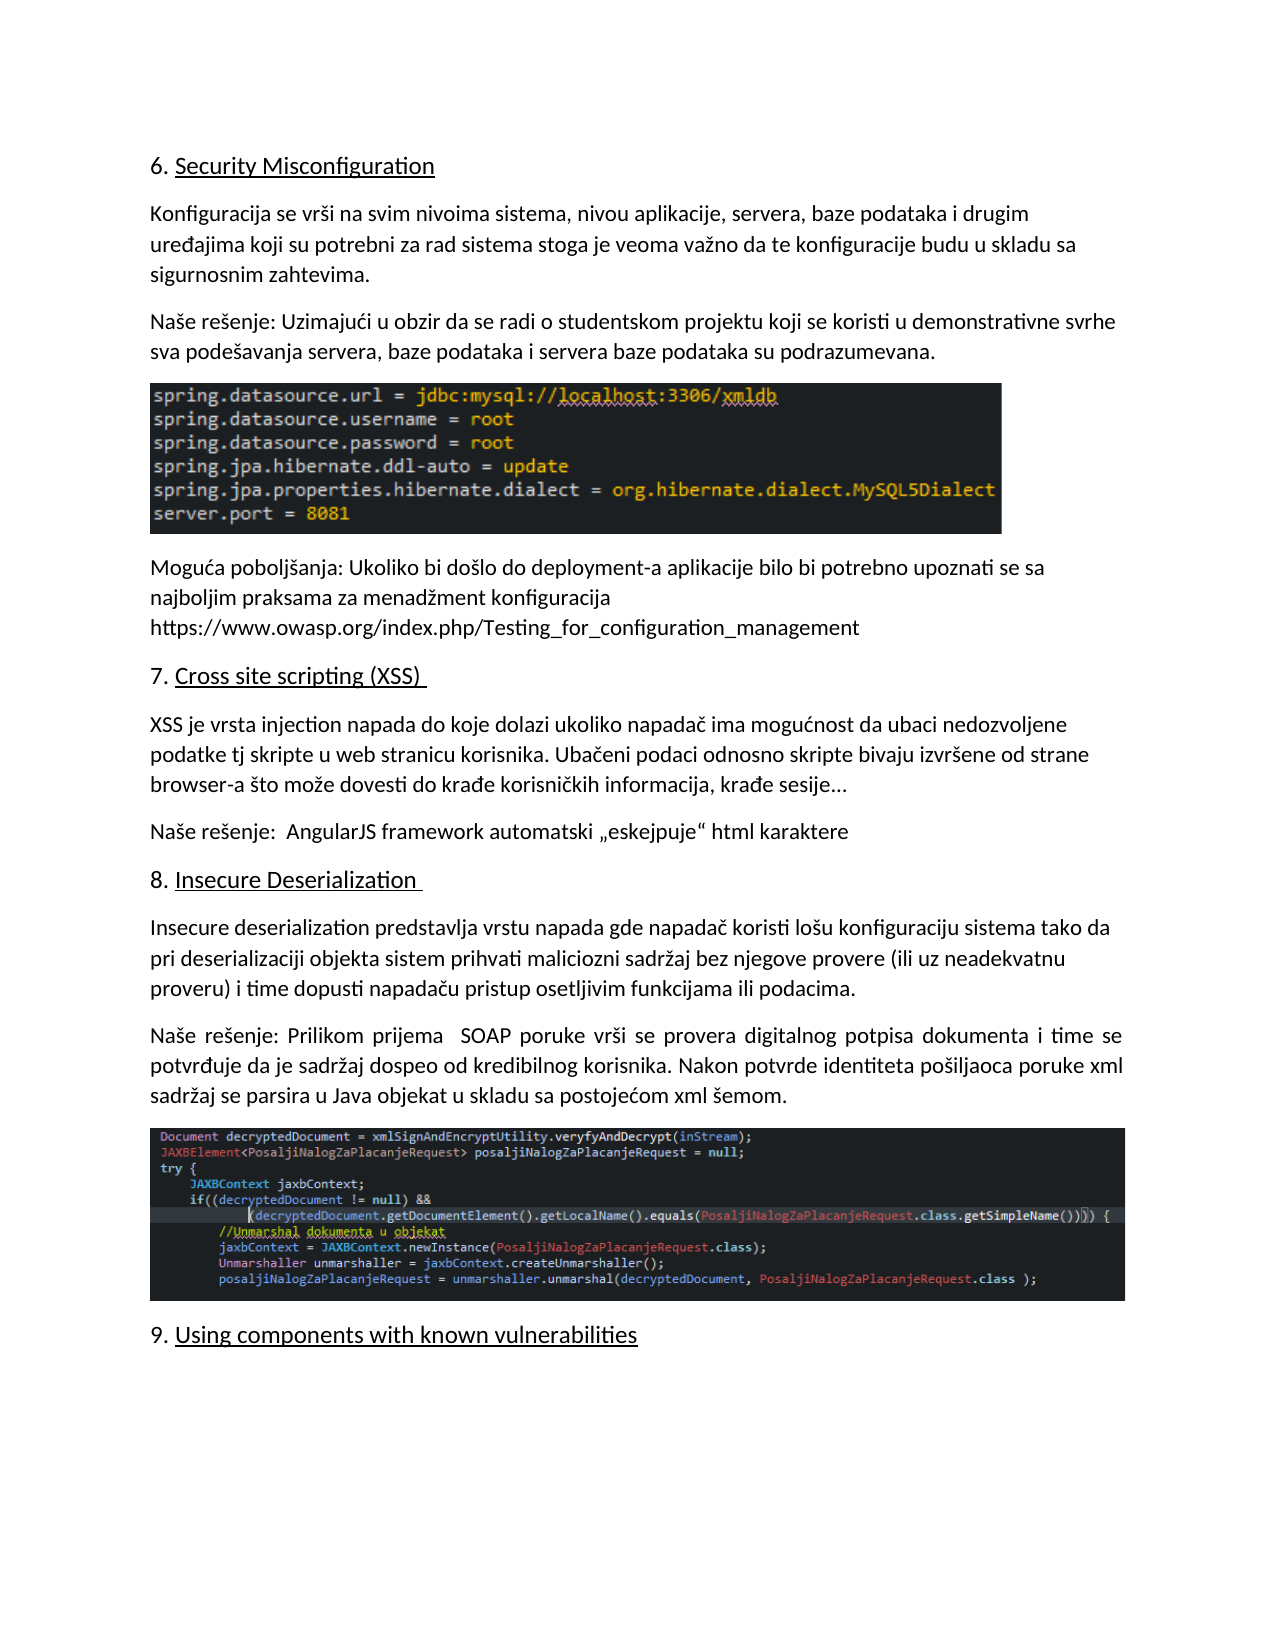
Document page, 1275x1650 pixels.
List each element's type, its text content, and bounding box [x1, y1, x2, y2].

text 7. Cross site scripting (XSS) [150, 660, 1125, 691]
text 9. Using components with known vulnerabilities [150, 1319, 1125, 1349]
text Konfiguracija se vrši na svim nivoima sistema, nivou aplikacije, servera, baze podataka i drugim uređajima koji su potrebni za rad sistema stoga je veoma važno da te konfiguracije budu u skladu sa sigurnosnim zahtevima. [150, 199, 1125, 288]
text 6. Security Misconfiguration [150, 150, 1125, 181]
picture [150, 1128, 1125, 1301]
text 8. Insecure Deserialization [150, 864, 1125, 894]
text Moguća poboljšanja: Ukoliko bi došlo do deployment-a aplikacije bilo bi potrebno upoznati se sa najboljim praksama za menadžment konfiguracija https://www.owasp.org/index.php/Testing_for_configuration_management [150, 553, 1125, 641]
text Insecure deserialization predstavlja vrstu napada gde napadač koristi lošu konfiguraciju sistema tako da pri deserializaciji objekta sistem prihvati maliciozni sadržaj bez njegove provere (ili uz neadekvatnu proveru) i time dopusti napadaču pristup osetljivim funkcijama ili podacima. [150, 913, 1125, 1002]
text Naše rešenje: Uzimajući u obzir da se radi o studentskom projektu koji se koristi u demonstrativne svrhe sva podešavanja servera, baze podataka i servera baze podataka su podrazumevana. [150, 307, 1125, 365]
text Naše rešenje: AngularJS framework automatski „eskejpuje“ html karaktere [150, 817, 1125, 845]
text XSS je vrsta injection napada do koje dolazi ukoliko napadač ima mogućnost da ubaci nedozvoljene podatke tj skripte u web stranicu korisnika. Ubačeni podaci odnosno skripte bivaju izvršene od strane browser-a što može dovesti do krađe korisničkih informacija, krađe sesije... [150, 710, 1125, 798]
text Naše rešenje: Prilikom prijema SOAP poruke vrši se provera digitalnog potpisa dokumenta i time se potvrđuje da je sadržaj dospeo od kredibilnog korisnika. Nakon potvrde identiteta pošiljaoca poruke xml sadržaj se parsira u Java objekat u skladu sa postojećom xml šemom. [150, 1021, 1125, 1109]
picture [150, 383, 1002, 534]
